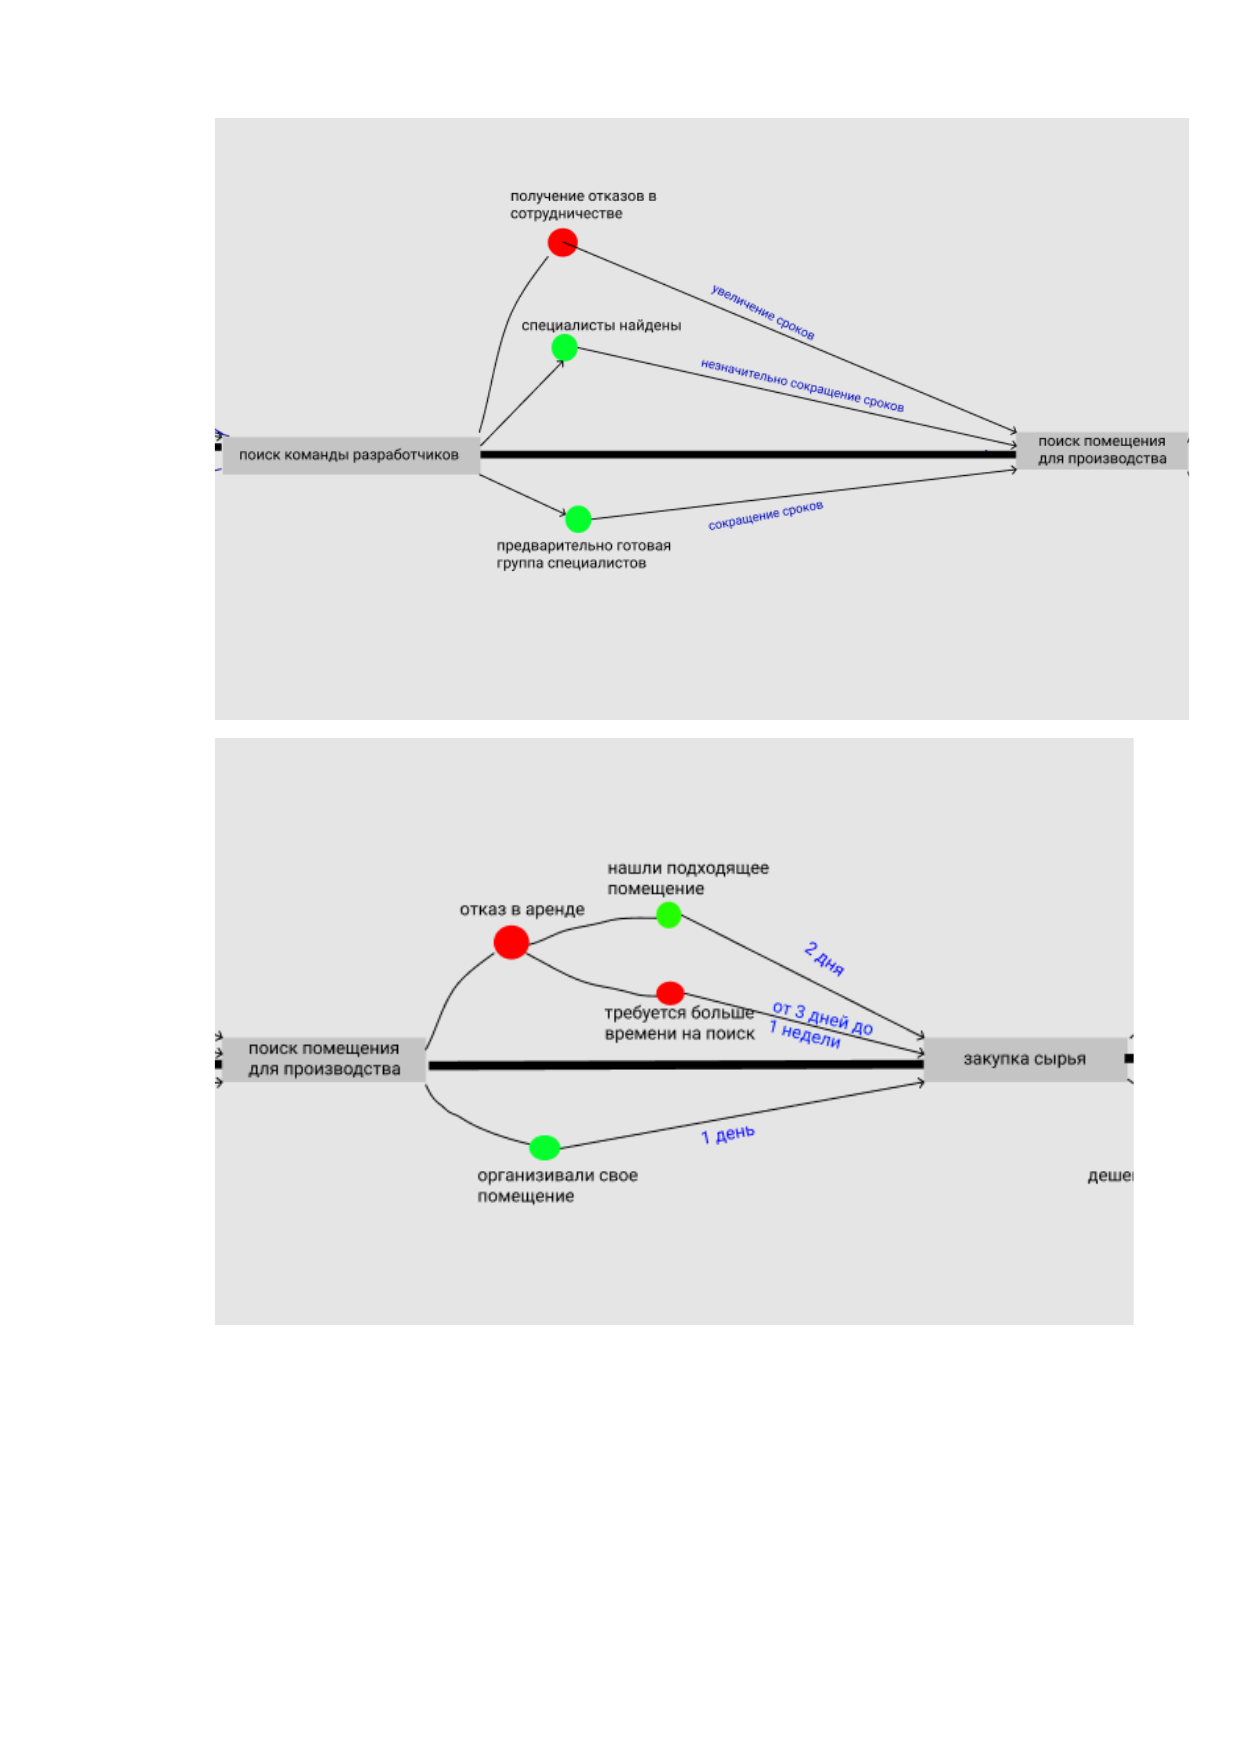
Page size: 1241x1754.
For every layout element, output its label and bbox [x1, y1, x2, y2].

picture [214, 738, 1134, 1325]
picture [214, 118, 1190, 720]
